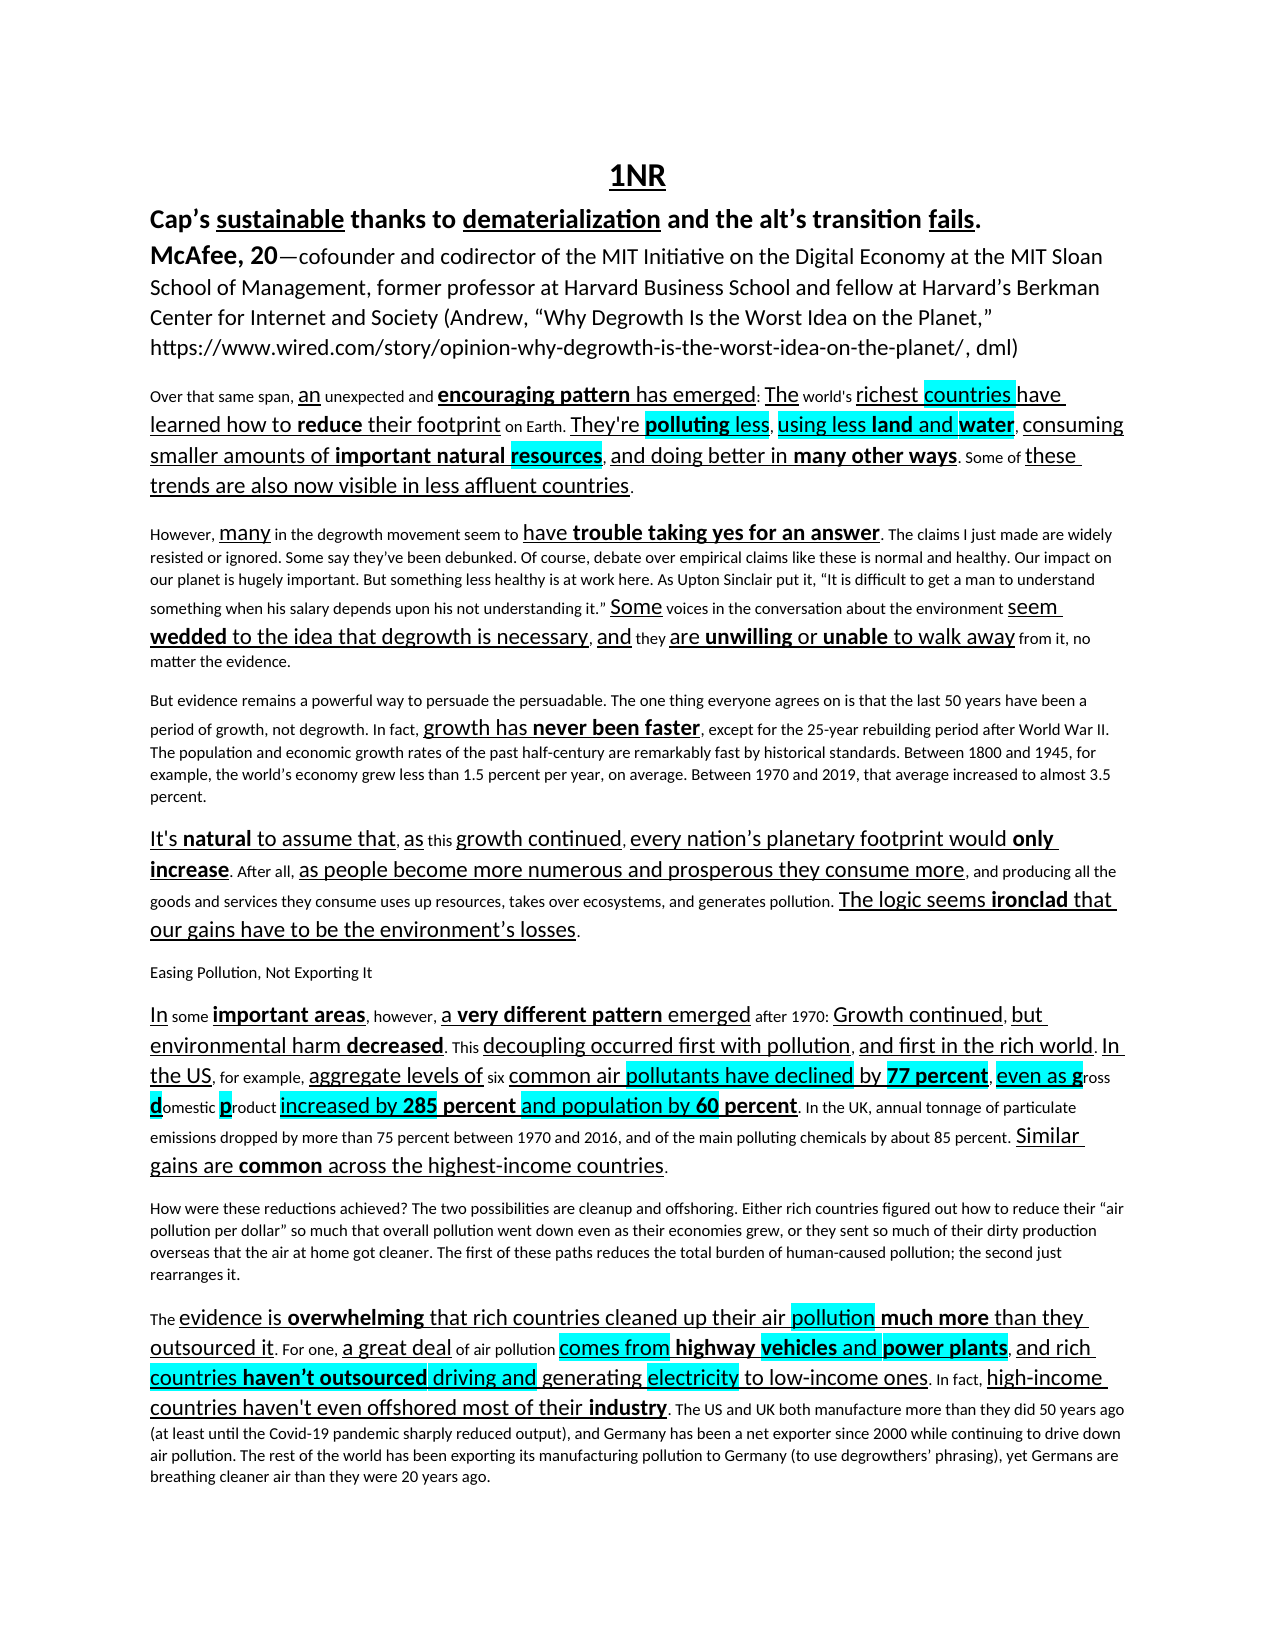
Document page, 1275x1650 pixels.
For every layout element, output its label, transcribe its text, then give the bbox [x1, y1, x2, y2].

subtitle 1NR [150, 154, 1125, 195]
text The evidence is overwhelming that rich countries cleaned up their air pollution much more than they outsourced it. For one, a great deal of air pollution comes from highway vehicles and power plants, and rich countries haven’t outsourced driving and generating electricity to low-income ones. In fact, high-income countries haven't even offshored most of their industry. The US and UK both manufacture more than they did 50 years ago (at least until the Covid-19 pandemic sharply reduced output), and Germany has been a net exporter since 2000 while continuing to drive down air pollution. The rest of the world has been exporting its manufacturing pollution to Germany (to use degrowthers’ phrasing), yet Germans are breathing cleaner air than they were 20 years ago. [150, 1303, 1125, 1487]
subtitle Cap’s sustainable thanks to dematerialization and the alt’s transition fails. [150, 202, 1125, 235]
text It's natural to assume that, as this growth continued, every nation’s planetary footprint would only increase. After all, as people become more numerous and prosperous they consume more, and producing all the goods and services they consume uses up resources, takes over ecosystems, and generates pollution. The logic seems ironclad that our gains have to be the environment’s losses. [150, 824, 1125, 943]
text But evidence remains a powerful way to persuade the persuadable. The one thing everyone agrees on is that the last 50 years have been a period of growth, not degrowth. In fact, growth has never been faster, except for the 25-year rebuilding period after World War II. The population and economic growth rates of the past half-century are remarkably fast by historical standards. Between 1800 and 1945, for example, the world’s economy grew less than 1.5 percent per year, on average. Between 1970 and 2019, that average increased to almost 3.5 percent. [150, 690, 1125, 806]
text In some important areas, however, a very different pattern emerged after 1970: Growth continued, but environmental harm decreased. This decoupling occurred first with pollution, and first in the rich world. In the US, for example, aggregate levels of six common air pollutants have declined by 77 percent, even as gross domestic product increased by 285 percent and population by 60 percent. In the UK, annual tonnage of particulate emissions dropped by more than 75 percent between 1970 and 2016, and of the main polluting chemicals by about 85 percent. Similar gains are common across the highest-income countries. [150, 1001, 1125, 1180]
text Easing Pollution, Not Exporting It [150, 962, 1125, 982]
text However, many in the degrowth movement seem to have trouble taking yes for an answer. The claims I just made are widely resisted or ignored. Some say they’ve been debunked. Of course, debate over empirical claims like these is normal and healthy. Our impact on our planet is hugely important. But something less healthy is at work here. As Upton Sinclair put it, “It is difficult to get a man to understand something when his salary depends upon his not understanding it.” Some voices in the conversation about the environment seem wedded to the idea that degrowth is necessary, and they are unwilling or unable to walk away from it, no matter the evidence. [150, 518, 1125, 672]
text Over that same span, an unexpected and encouraging pattern has emerged: The world's richest countries have learned how to reduce their footprint on Earth. They're polluting less, using less land and water, consuming smaller amounts of important natural resources, and doing better in many other ways. Some of these trends are also now visible in less affluent countries. [150, 380, 1125, 499]
text McAfee, 20—cofounder and codirector of the MIT Initiative on the Digital Economy at the MIT Sloan School of Management, former professor at Harvard Business School and fellow at Harvard’s Berkman Center for Internet and Society (Andrew, “Why Degrowth Is the Worst Idea on the Planet,” https://www.wired.com/story/opinion-why-degrowth-is-the-worst-idea-on-the-planet/, dml) [150, 238, 1125, 362]
text How were these reductions achieved? The two possibilities are cleanup and offshoring. Either rich countries figured out how to reduce their “air pollution per dollar” so much that overall pollution went down even as their economies grew, or they sent so much of their dirty production overseas that the air at home got cleaner. The first of these paths reduces the total burden of human-caused pollution; the second just rearranges it. [150, 1198, 1125, 1284]
